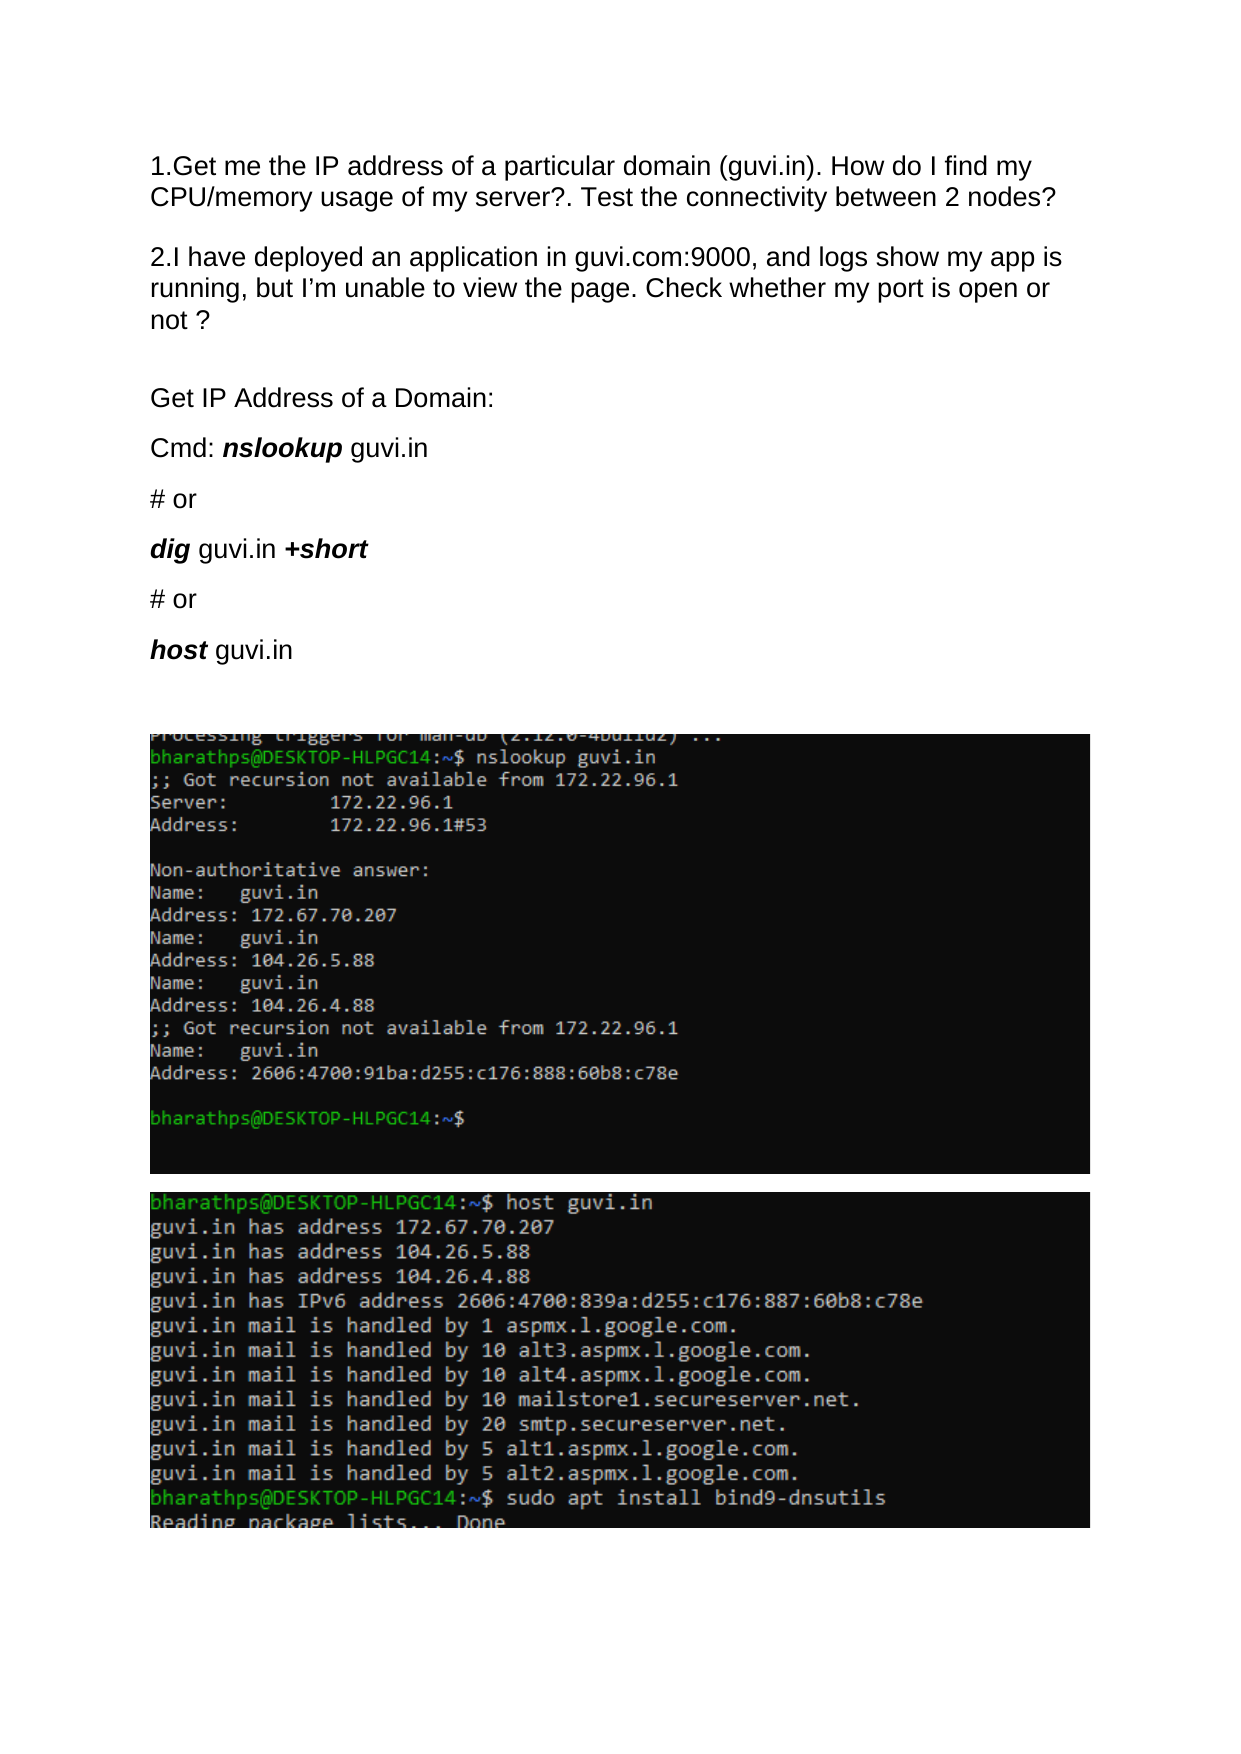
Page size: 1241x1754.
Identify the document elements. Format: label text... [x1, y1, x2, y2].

text 2.I have deployed an application in guvi.com:9000, and logs show my app is running, but I’m unable to view the page. Check whether my port is open or not ? [150, 241, 1090, 335]
text Get IP Address of a Domain: [150, 382, 1090, 413]
text # or [150, 583, 1090, 615]
picture [150, 1192, 1091, 1528]
text 1.Get me the IP address of a particular domain (guvi.in). How do I find my CPU/memory usage of my server?. Test the connectivity between 2 nodes? [150, 150, 1090, 212]
text host guvi.in [150, 634, 1090, 665]
text # or [150, 483, 1090, 514]
text dig guvi.in +short [150, 533, 1090, 564]
text Cmd: nslookup guvi.in [150, 432, 1090, 463]
picture [150, 734, 1091, 1174]
